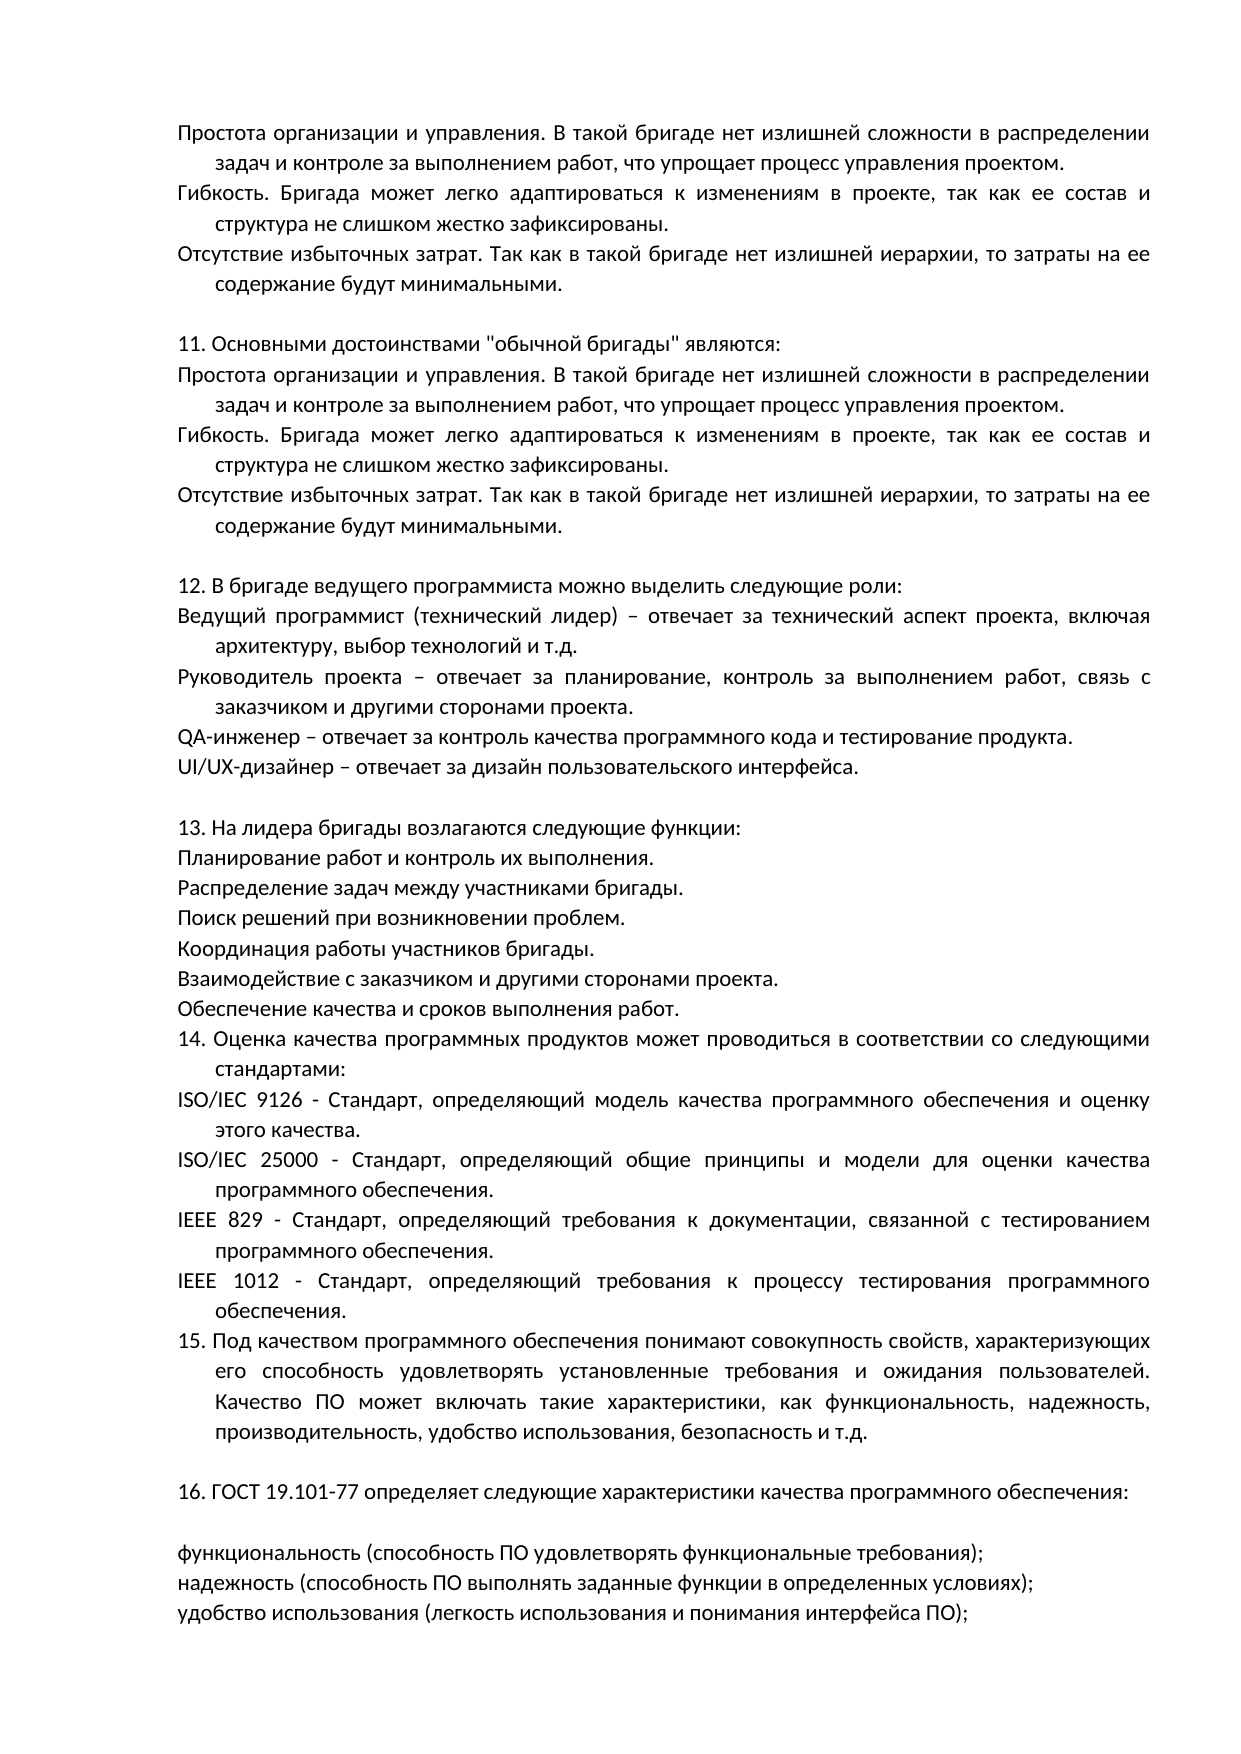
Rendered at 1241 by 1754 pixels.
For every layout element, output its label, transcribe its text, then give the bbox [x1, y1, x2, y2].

text функциональность (способность ПО удовлетворять функциональные требования); [177, 1538, 1152, 1566]
text IEEE 829 - Стандарт, определяющий требования к документации, связанной с тестированием программного обеспечения. [177, 1206, 1152, 1264]
text Обеспечение качества и сроков выполнения работ. [177, 994, 1152, 1022]
text IEEE 1012 - Стандарт, определяющий требования к процессу тестирования программного обеспечения. [177, 1266, 1152, 1324]
text Планирование работ и контроль их выполнения. [177, 843, 1152, 871]
text Взаимодействие с заказчиком и другими сторонами проекта. [177, 964, 1152, 992]
text Распределение задач между участниками бригады. [177, 873, 1152, 901]
text Поиск решений при возникновении проблем. [177, 903, 1152, 932]
text 11. Основными достоинствами "обычной бригады" являются: [177, 329, 1152, 358]
text UI/UX-дизайнер – отвечает за дизайн пользовательского интерфейса. [177, 752, 1152, 781]
text Гибкость. Бригада может легко адаптироваться к изменениям в проекте, так как ее состав и структура не слишком жестко зафиксированы. [177, 178, 1152, 237]
text удобство использования (легкость использования и понимания интерфейса ПО); [177, 1598, 1152, 1626]
text Руководитель проекта – отвечает за планирование, контроль за выполнением работ, связь с заказчиком и другими сторонами проекта. [177, 662, 1152, 720]
text надежность (способность ПО выполнять заданные функции в определенных условиях); [177, 1568, 1152, 1596]
text Гибкость. Бригада может легко адаптироваться к изменениям в проекте, так как ее состав и структура не слишком жестко зафиксированы. [177, 420, 1152, 478]
text 14. Оценка качества программных продуктов может проводиться в соответствии со следующими стандартами: [177, 1024, 1152, 1083]
text 13. На лидера бригады возлагаются следующие функции: [177, 813, 1152, 841]
text Отсутствие избыточных затрат. Так как в такой бригаде нет излишней иерархии, то затраты на ее содержание будут минимальными. [177, 481, 1152, 539]
text Координация работы участников бригады. [177, 934, 1152, 962]
text Отсутствие избыточных затрат. Так как в такой бригаде нет излишней иерархии, то затраты на ее содержание будут минимальными. [177, 239, 1152, 297]
text ISO/IEC 25000 - Стандарт, определяющий общие принципы и модели для оценки качества программного обеспечения. [177, 1145, 1152, 1203]
text Ведущий программист (технический лидер) – отвечает за технический аспект проекта, включая архитектуру, выбор технологий и т.д. [177, 601, 1152, 660]
text Простота организации и управления. В такой бригаде нет излишней сложности в распределении задач и контроле за выполнением работ, что упрощает процесс управления проектом. [177, 360, 1152, 418]
text ISO/IEC 9126 - Стандарт, определяющий модель качества программного обеспечения и оценку этого качества. [177, 1085, 1152, 1143]
text 16. ГОСТ 19.101-77 определяет следующие характеристики качества программного обеспечения: [177, 1477, 1152, 1506]
text QA-инженер – отвечает за контроль качества программного кода и тестирование продукта. [177, 722, 1152, 750]
text Простота организации и управления. В такой бригаде нет излишней сложности в распределении задач и контроле за выполнением работ, что упрощает процесс управления проектом. [177, 118, 1152, 176]
text 15. Под качеством программного обеспечения понимают совокупность свойств, характеризующих его способность удовлетворять установленные требования и ожидания пользователей. Качество ПО может включать такие характеристики, как функциональность, надежность, производительность, удобство использования, безопасность и т.д. [177, 1326, 1152, 1445]
text 12. В бригаде ведущего программиста можно выделить следующие роли: [177, 571, 1152, 599]
